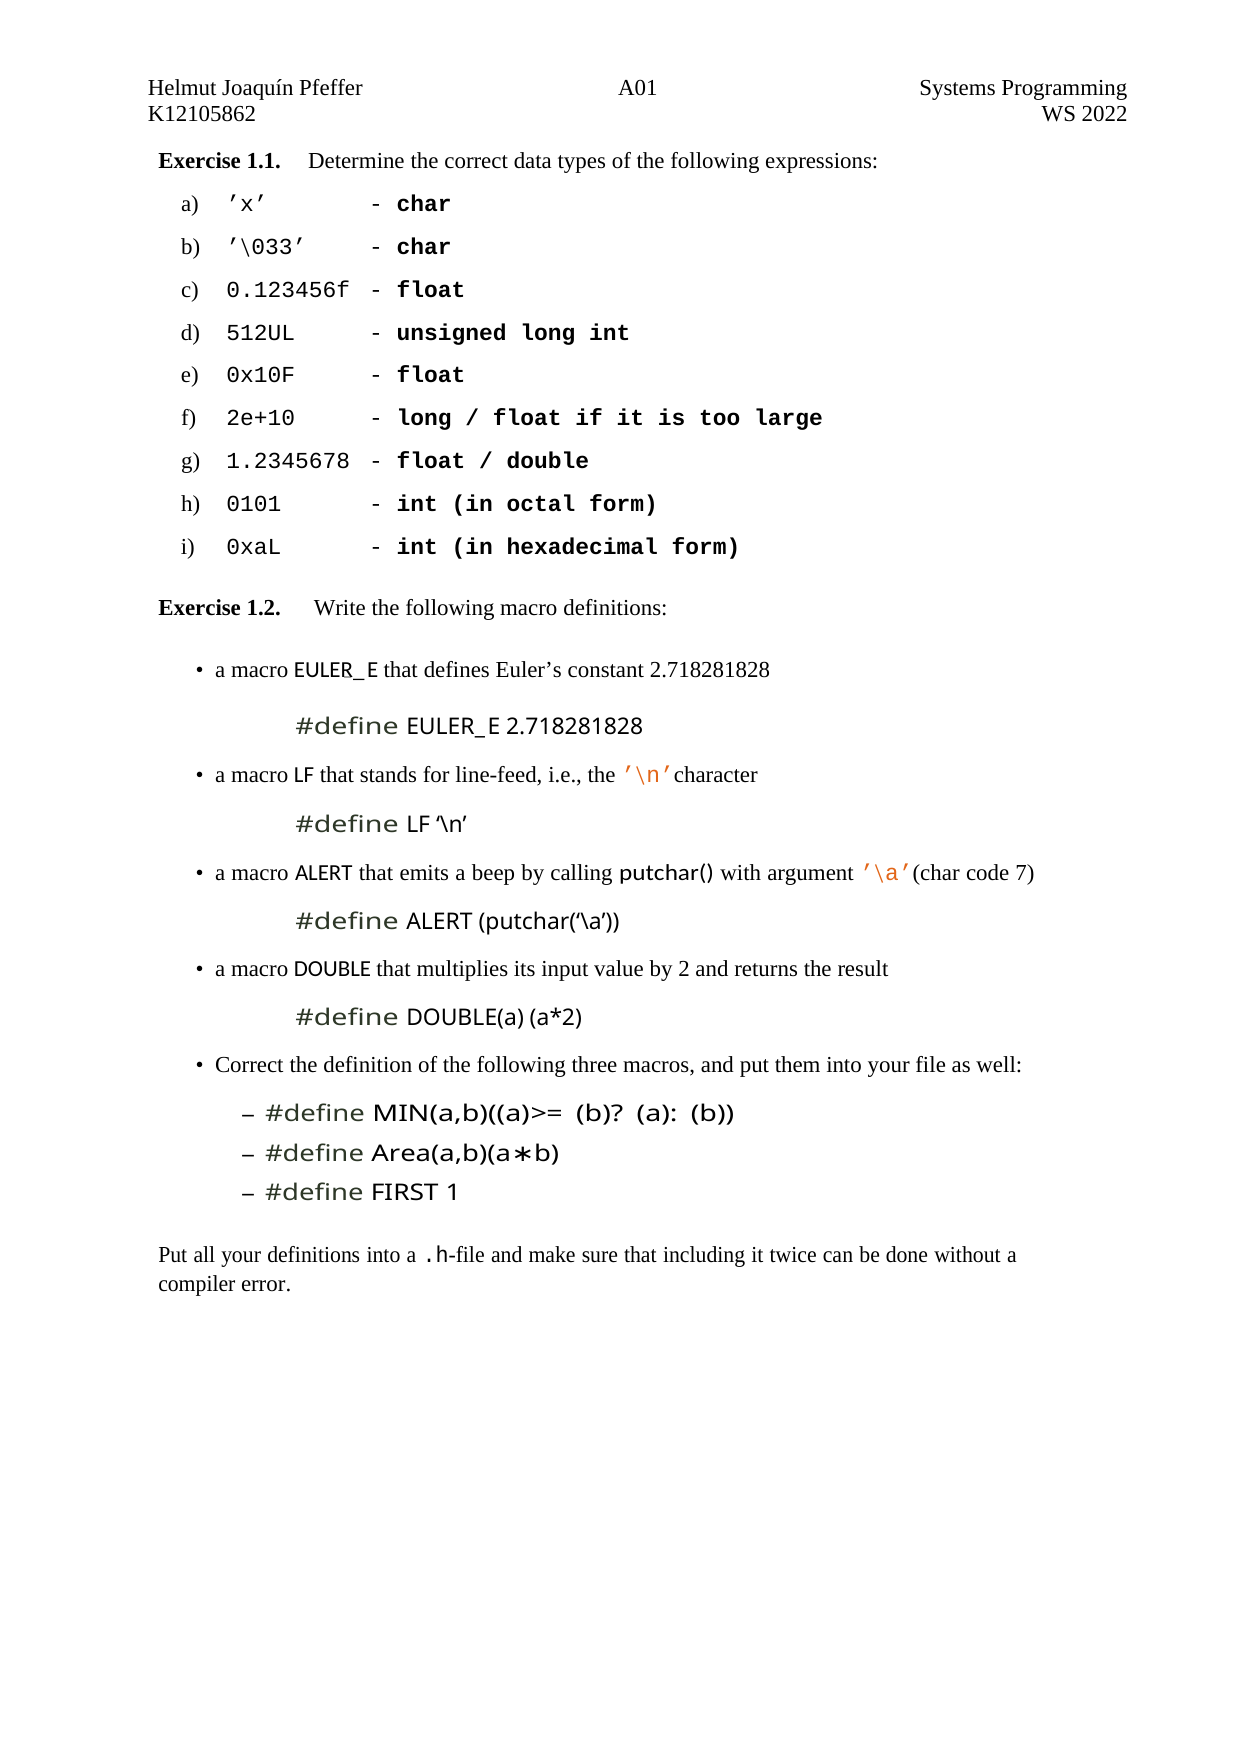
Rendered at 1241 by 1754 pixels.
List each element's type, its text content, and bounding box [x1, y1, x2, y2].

text c) 0.123456f - float [181, 276, 1093, 304]
text g) 1.2345678 - float / double [181, 447, 1093, 476]
list a macro ALERT that emits a beep by calling putchar() with argument ’\a’(char code 7) [195, 858, 1093, 887]
list #define FIRST 1 [242, 1176, 1093, 1207]
list #define MIN(a,b)((a)>= (b)? (a): (b)) [242, 1097, 1093, 1128]
list 512UL - unsigned long int [181, 319, 1093, 347]
list ’x’ - char [181, 191, 1093, 219]
list #define LF ‘\n’ [215, 808, 1093, 839]
list #define EULER_E 2.718281828 [215, 710, 1093, 741]
list 0xaL - int (in hexadecimal form) [181, 533, 1093, 561]
text Exercise 1.1. Determine the correct data types of the following expressions: [158, 148, 1093, 174]
list Correct the definition of the following three macros, and put them into your file as well: [195, 1051, 1093, 1078]
text Put all your definitions into a .h-file and make sure that including it twice can be done without a compiler error. [158, 1241, 1093, 1296]
text h) 0101 - int (in octal form) [181, 490, 1093, 518]
text Exercise 1.2. Write the following macro definitions: [158, 594, 1093, 621]
list ’\033’ - char [181, 233, 1093, 261]
list a macro EULER_E that defines Euler’s constant 2.718281828 [195, 656, 1093, 684]
list a macro DOUBLE that multiplies its input value by 2 and returns the result [195, 954, 1093, 983]
list 0x10F - float [181, 362, 1093, 390]
list a macro LF that stands for line-feed, i.e., the ’\n’character [195, 760, 1093, 789]
list #define ALERT (putchar(‘\a’)) [215, 905, 1093, 936]
text #define DOUBLE(a) (a*2) [226, 1001, 1093, 1032]
list #define Area(a,b)(a∗b) [242, 1136, 1093, 1168]
text f) 2e+10 - long / float if it is too large [181, 404, 1093, 433]
